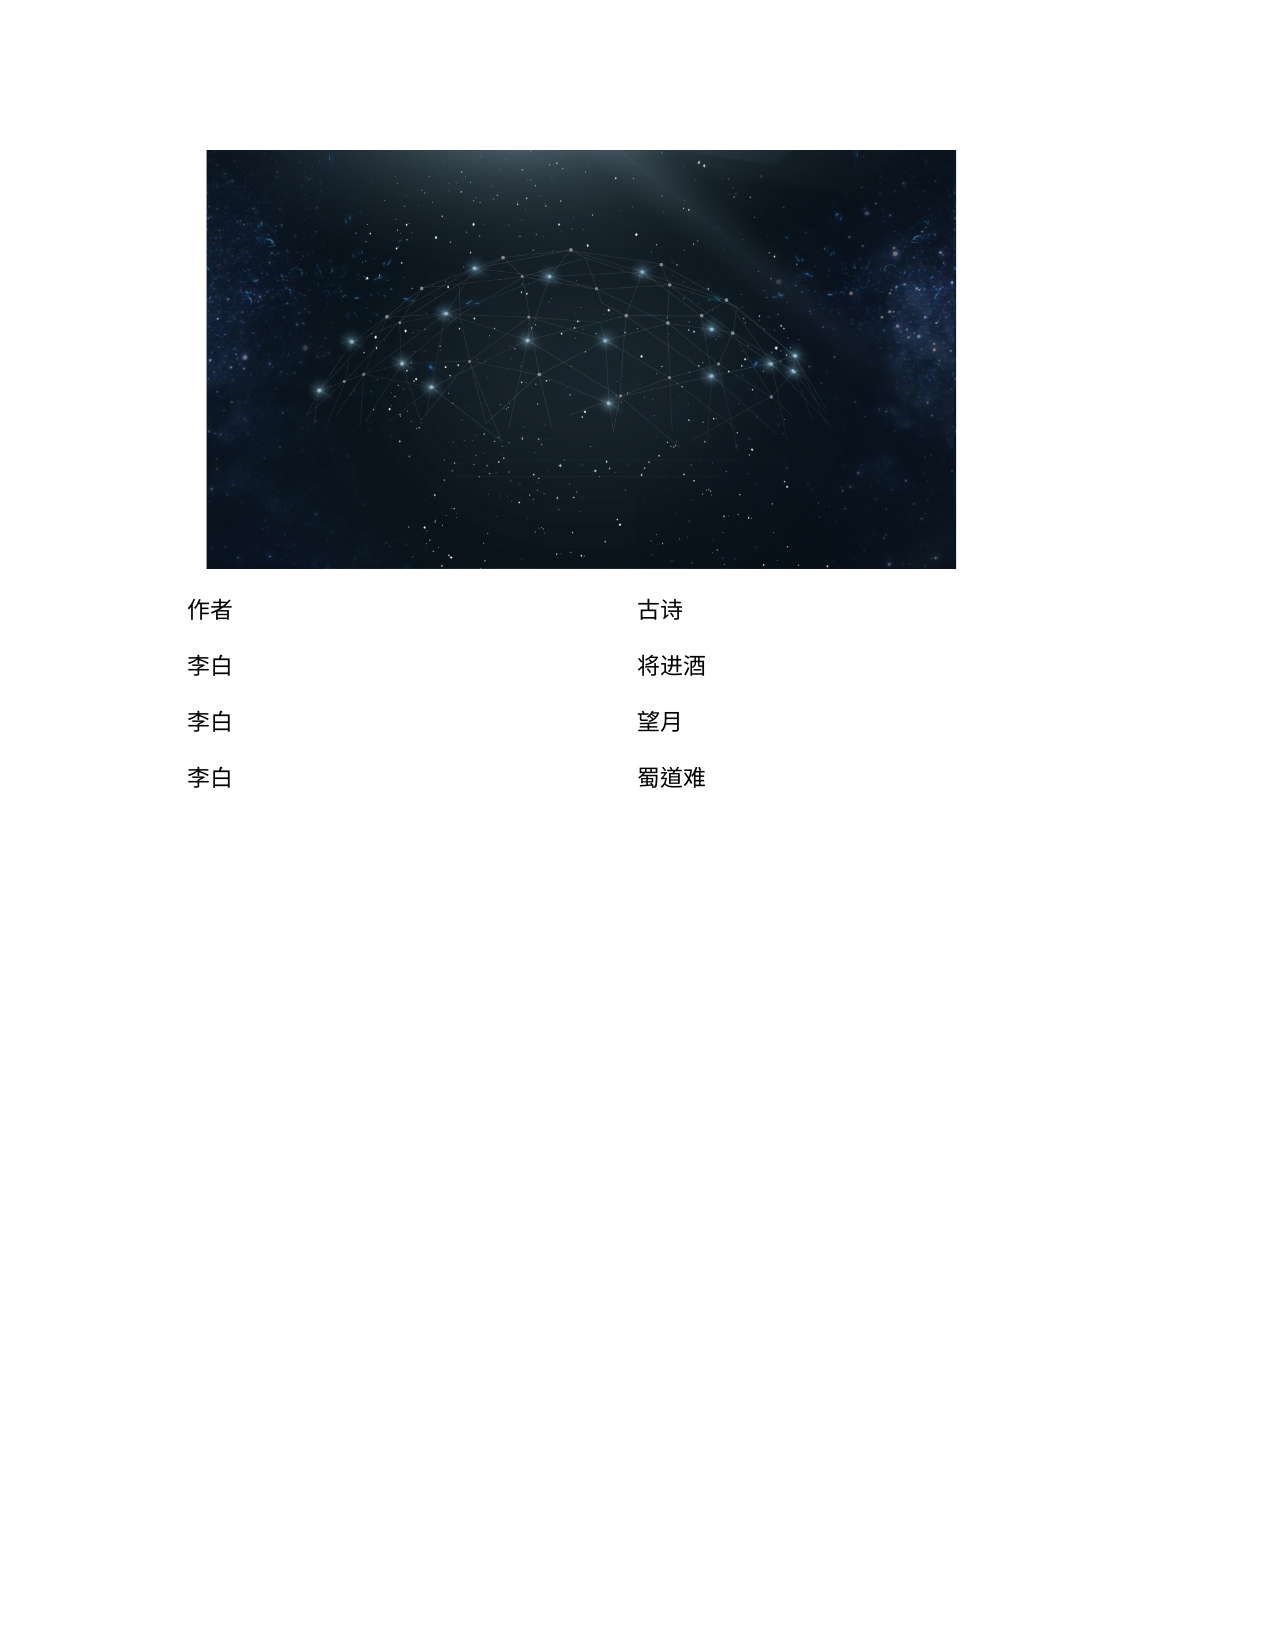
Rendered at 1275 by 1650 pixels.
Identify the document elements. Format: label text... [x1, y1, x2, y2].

table_cell 望月 [626, 706, 1076, 761]
table_header 古诗 [626, 594, 1076, 649]
table_cell 蜀道难 [626, 761, 1076, 817]
table_header 作者 [176, 594, 626, 649]
table_cell 李白 [176, 761, 626, 817]
table_cell 将进酒 [626, 650, 1076, 706]
table_cell 李白 [176, 650, 626, 706]
table_cell 李白 [176, 706, 626, 761]
picture [206, 150, 957, 569]
